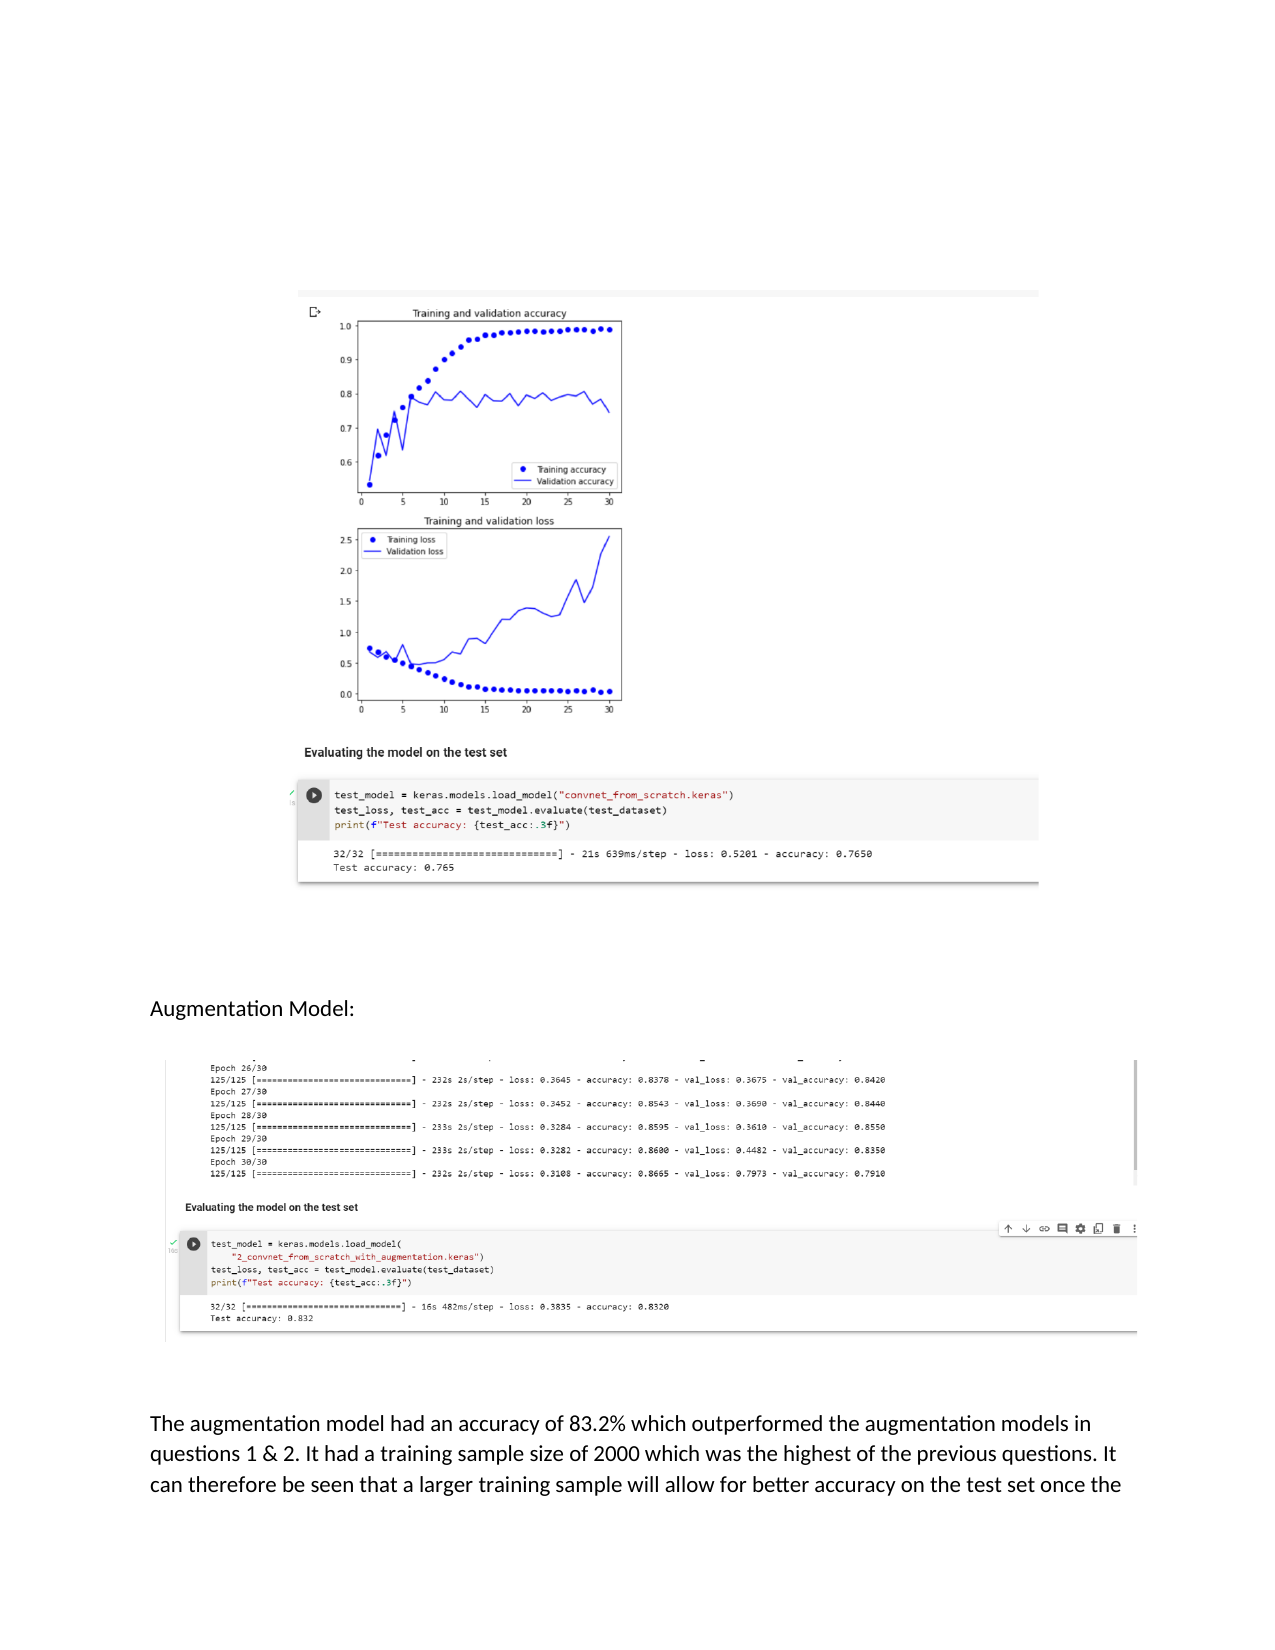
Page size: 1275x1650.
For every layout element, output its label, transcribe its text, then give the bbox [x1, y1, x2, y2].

picture [162, 1060, 1138, 1342]
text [150, 1409, 1125, 1498]
picture [289, 290, 1039, 892]
text Augmentation Model: [150, 994, 1125, 1022]
